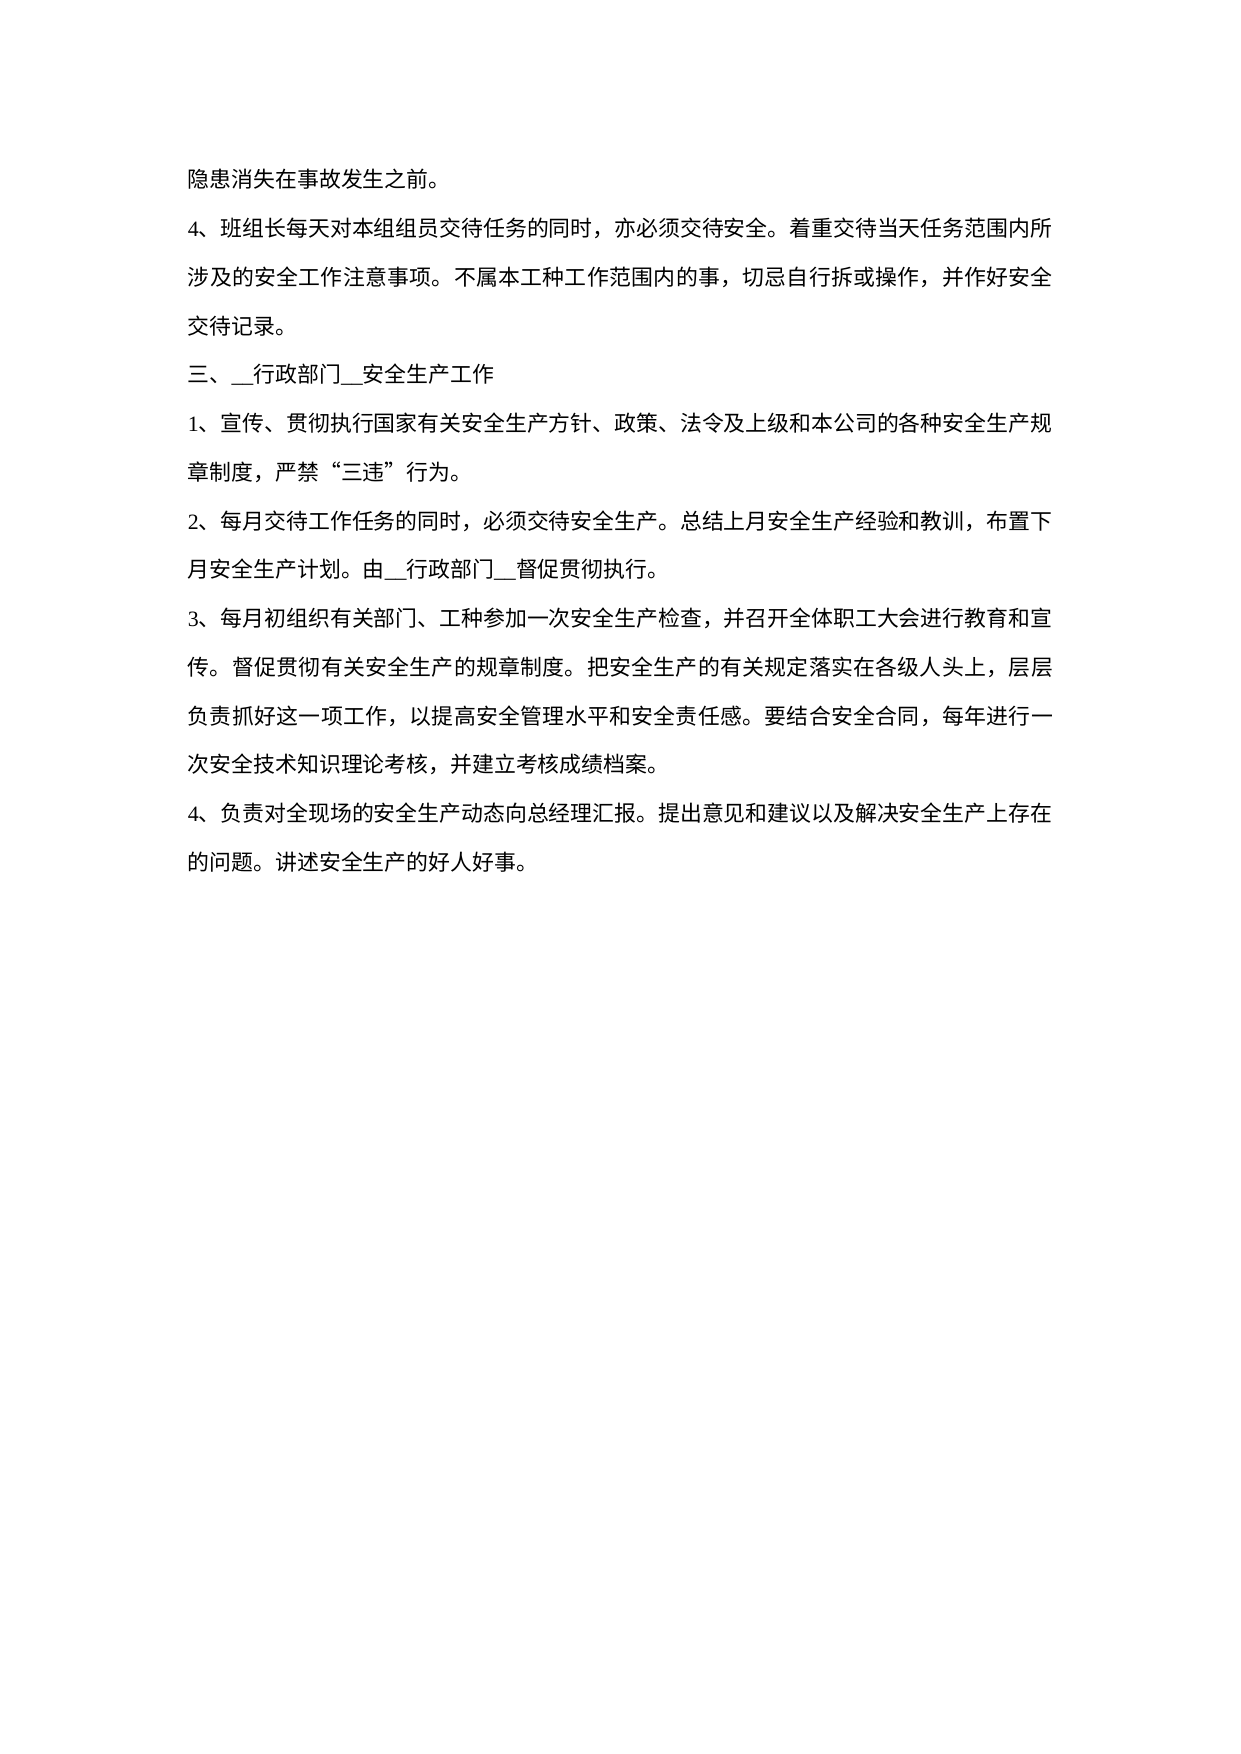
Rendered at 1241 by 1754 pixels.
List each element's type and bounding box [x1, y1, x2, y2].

text [188, 162, 1053, 877]
